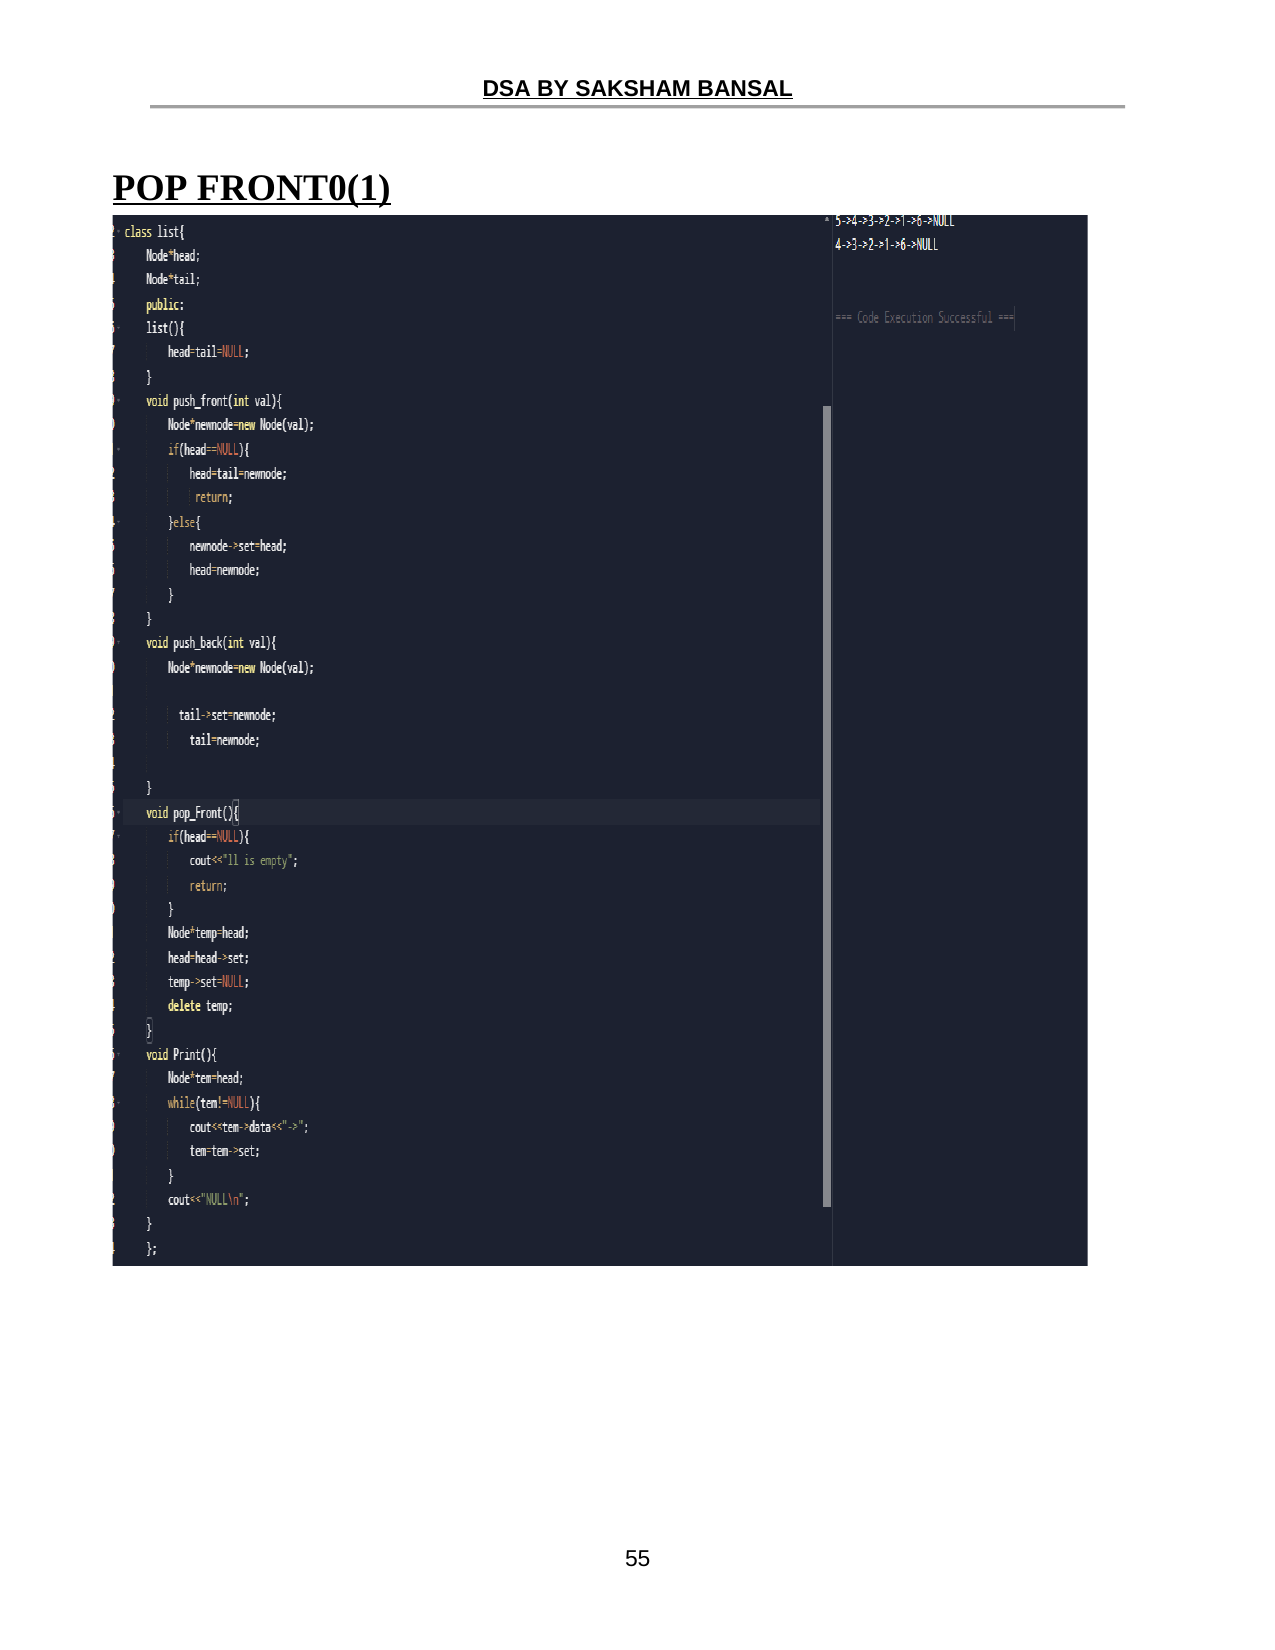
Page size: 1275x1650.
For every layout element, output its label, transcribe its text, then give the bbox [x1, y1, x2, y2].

picture [112, 215, 1088, 1266]
text POP FRONT0(1) [9, 166, 1247, 209]
